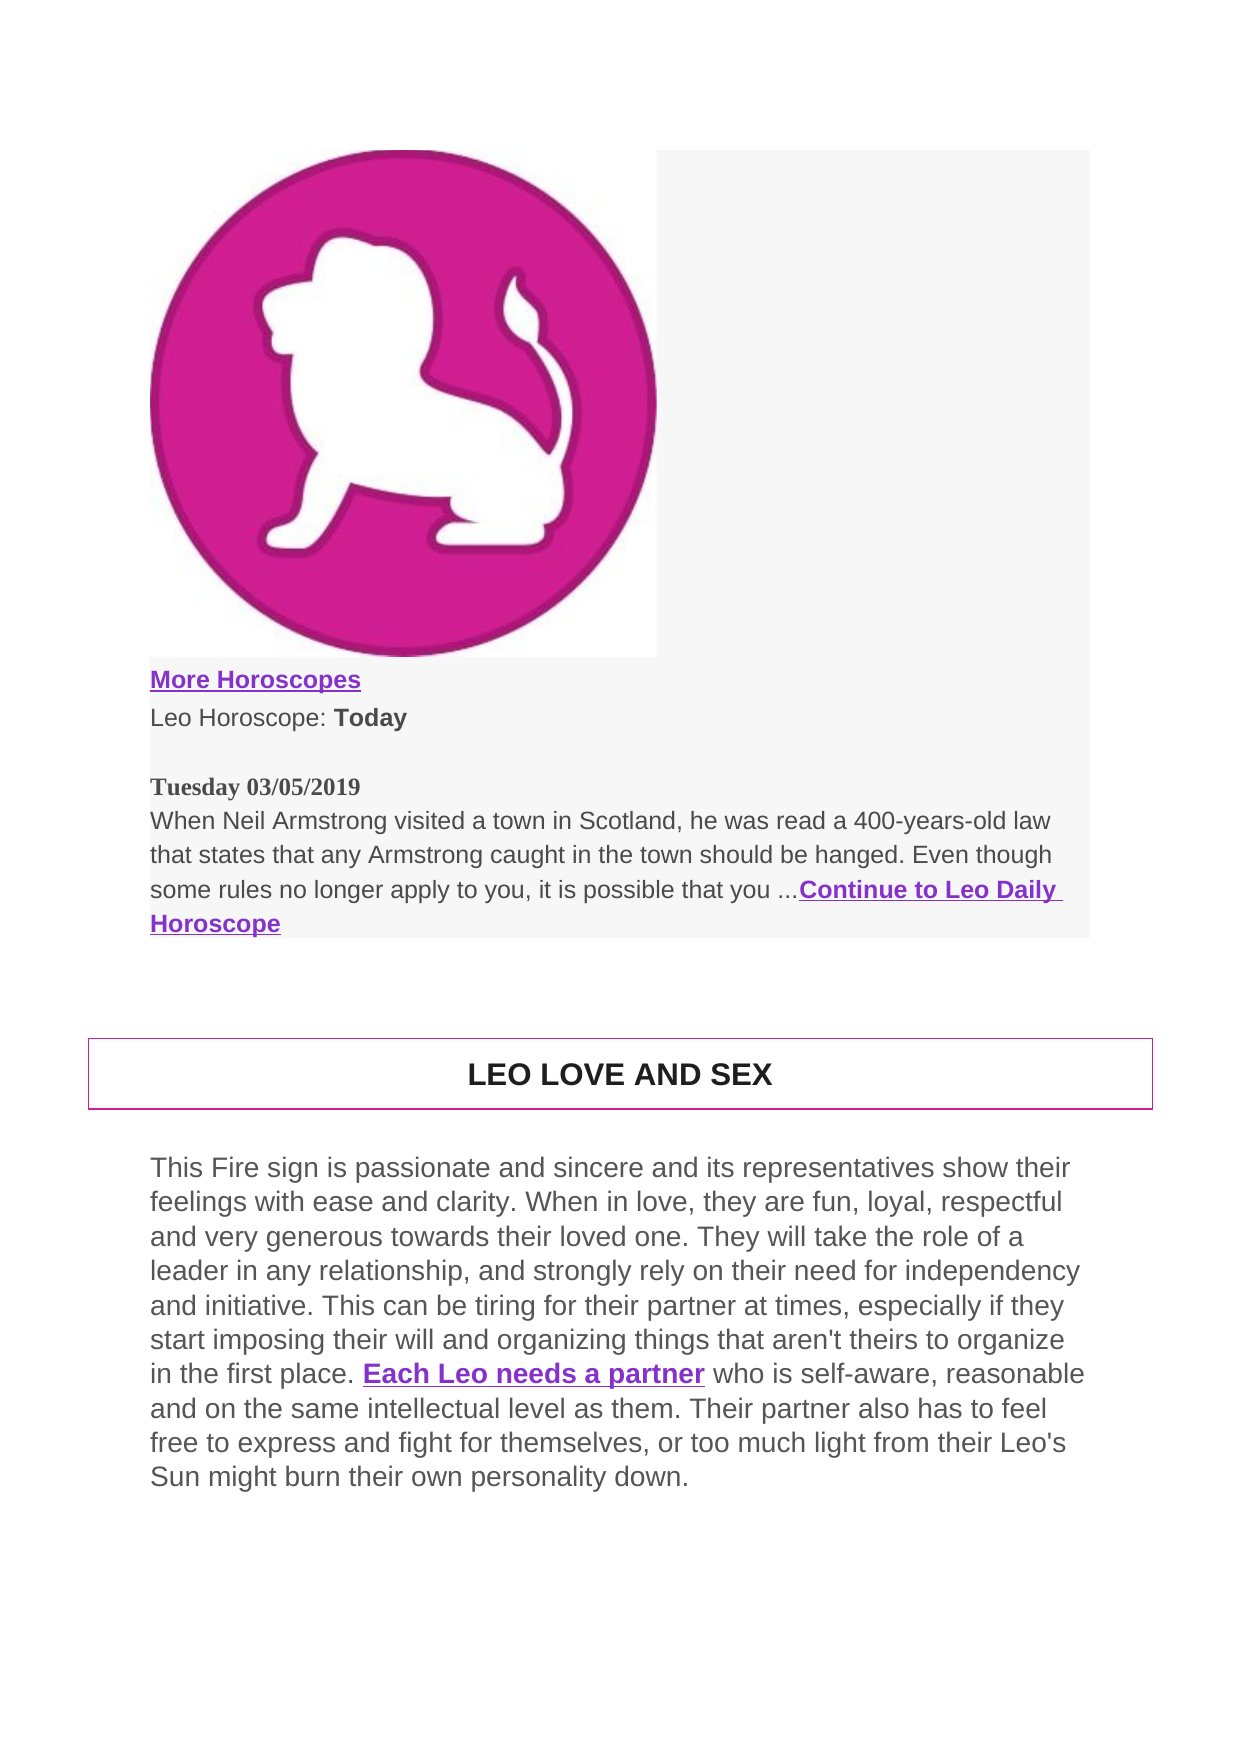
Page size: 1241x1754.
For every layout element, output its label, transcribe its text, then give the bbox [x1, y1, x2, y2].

text This Fire sign is passionate and sincere and its representatives show their feelings with ease and clarity. When in love, they are fun, loyal, respectful and very generous towards their loved one. They will take the role of a leader in any relationship, and strongly rely on their need for independency and initiative. This can be tiring for their partner at times, especially if they start imposing their will and organizing things that aren't theirs to organize in the first place. Each Leo needs a partner who is self-aware, reasonable and on the same intellectual level as them. Their partner also has to feel free to express and fight for themselves, or too much light from their Leo's Sun might burn their own personality down. [150, 1149, 1090, 1493]
text More Horoscopes [150, 657, 1090, 694]
picture [150, 150, 657, 657]
text LEO LOVE AND SEX [89, 1039, 1152, 1108]
text Leo Horoscope: Today [150, 694, 1090, 732]
text When Neil Armstrong visited a town in Scotland, he was read a 400-years-old law that states that any Armstrong caught in the town should be hanged. Even though some rules no longer apply to you, it is possible that you ...Continue to Leo Daily Horoscope [150, 801, 1090, 938]
text Tuesday 03/05/2019 [150, 763, 1090, 801]
